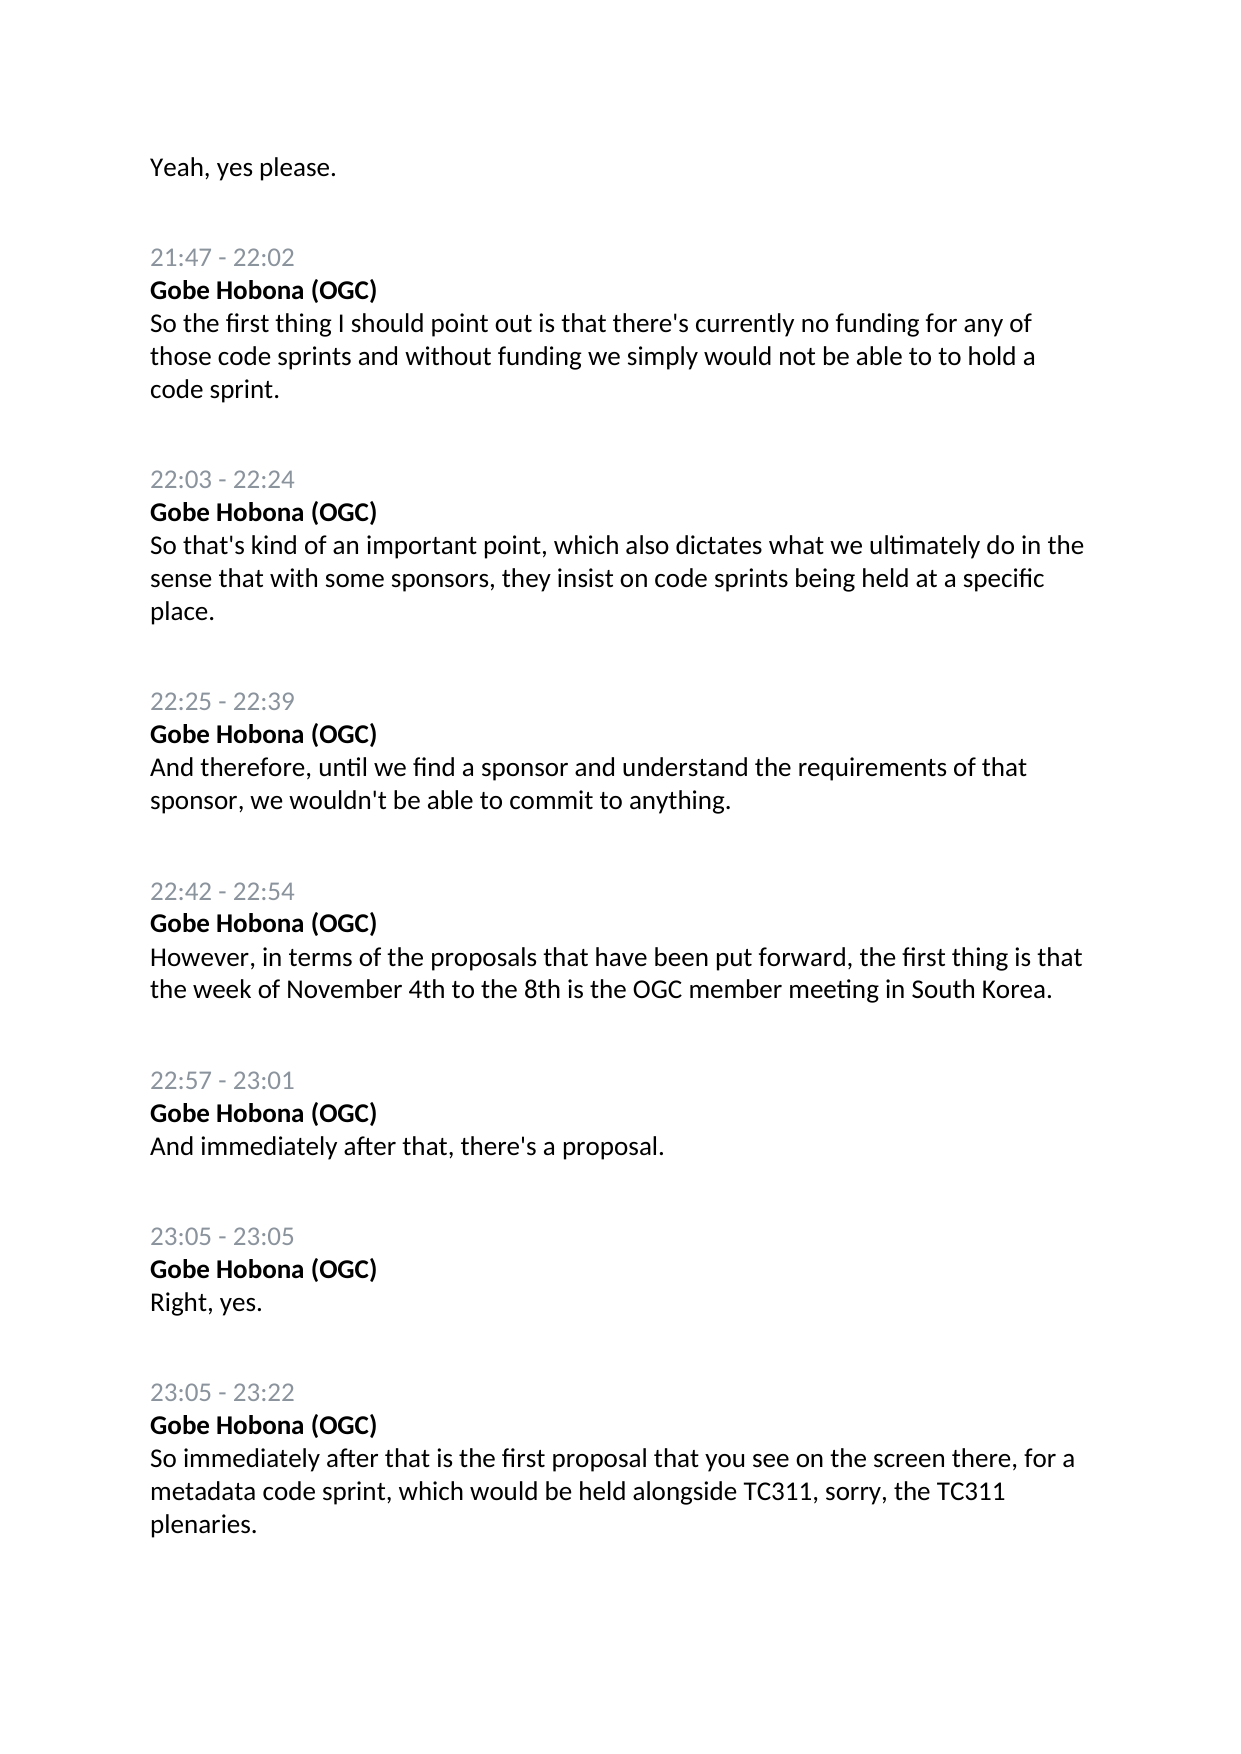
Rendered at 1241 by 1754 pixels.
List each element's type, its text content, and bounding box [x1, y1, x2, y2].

text 22:57 - 23:01 Gobe Hobona (OGC) And immediately after that, there's a proposal. [150, 1030, 1090, 1186]
text 22:25 - 22:39 Gobe Hobona (OGC) And therefore, until we find a sponsor and understand the requirements of that sponsor, we wouldn't be able to commit to anything. [150, 651, 1090, 841]
text 22:03 - 22:24 Gobe Hobona (OGC) So that's kind of an important point, which also dictates what we ultimately do in the sense that with some sponsors, they insist on code sprints being held at a specific place. [150, 429, 1090, 651]
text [150, 150, 1090, 207]
text 22:42 - 22:54 Gobe Hobona (OGC) However, in terms of the proposals that have been put forward, the first thing is that the week of November 4th to the 8th is the OGC member meeting in South Korea. [150, 841, 1090, 1030]
text 21:47 - 22:02 Gobe Hobona (OGC) So the first thing I should point out is that there's currently no funding for any of those code sprints and without funding we simply would not be able to to hold a code sprint. [150, 207, 1090, 429]
text 23:05 - 23:05 Gobe Hobona (OGC) Right, yes. [150, 1186, 1090, 1342]
text 23:05 - 23:22 Gobe Hobona (OGC) So immediately after that is the first proposal that you see on the screen there, for a metadata code sprint, which would be held alongside TC311, sorry, the TC311 plenaries. [150, 1342, 1090, 1564]
